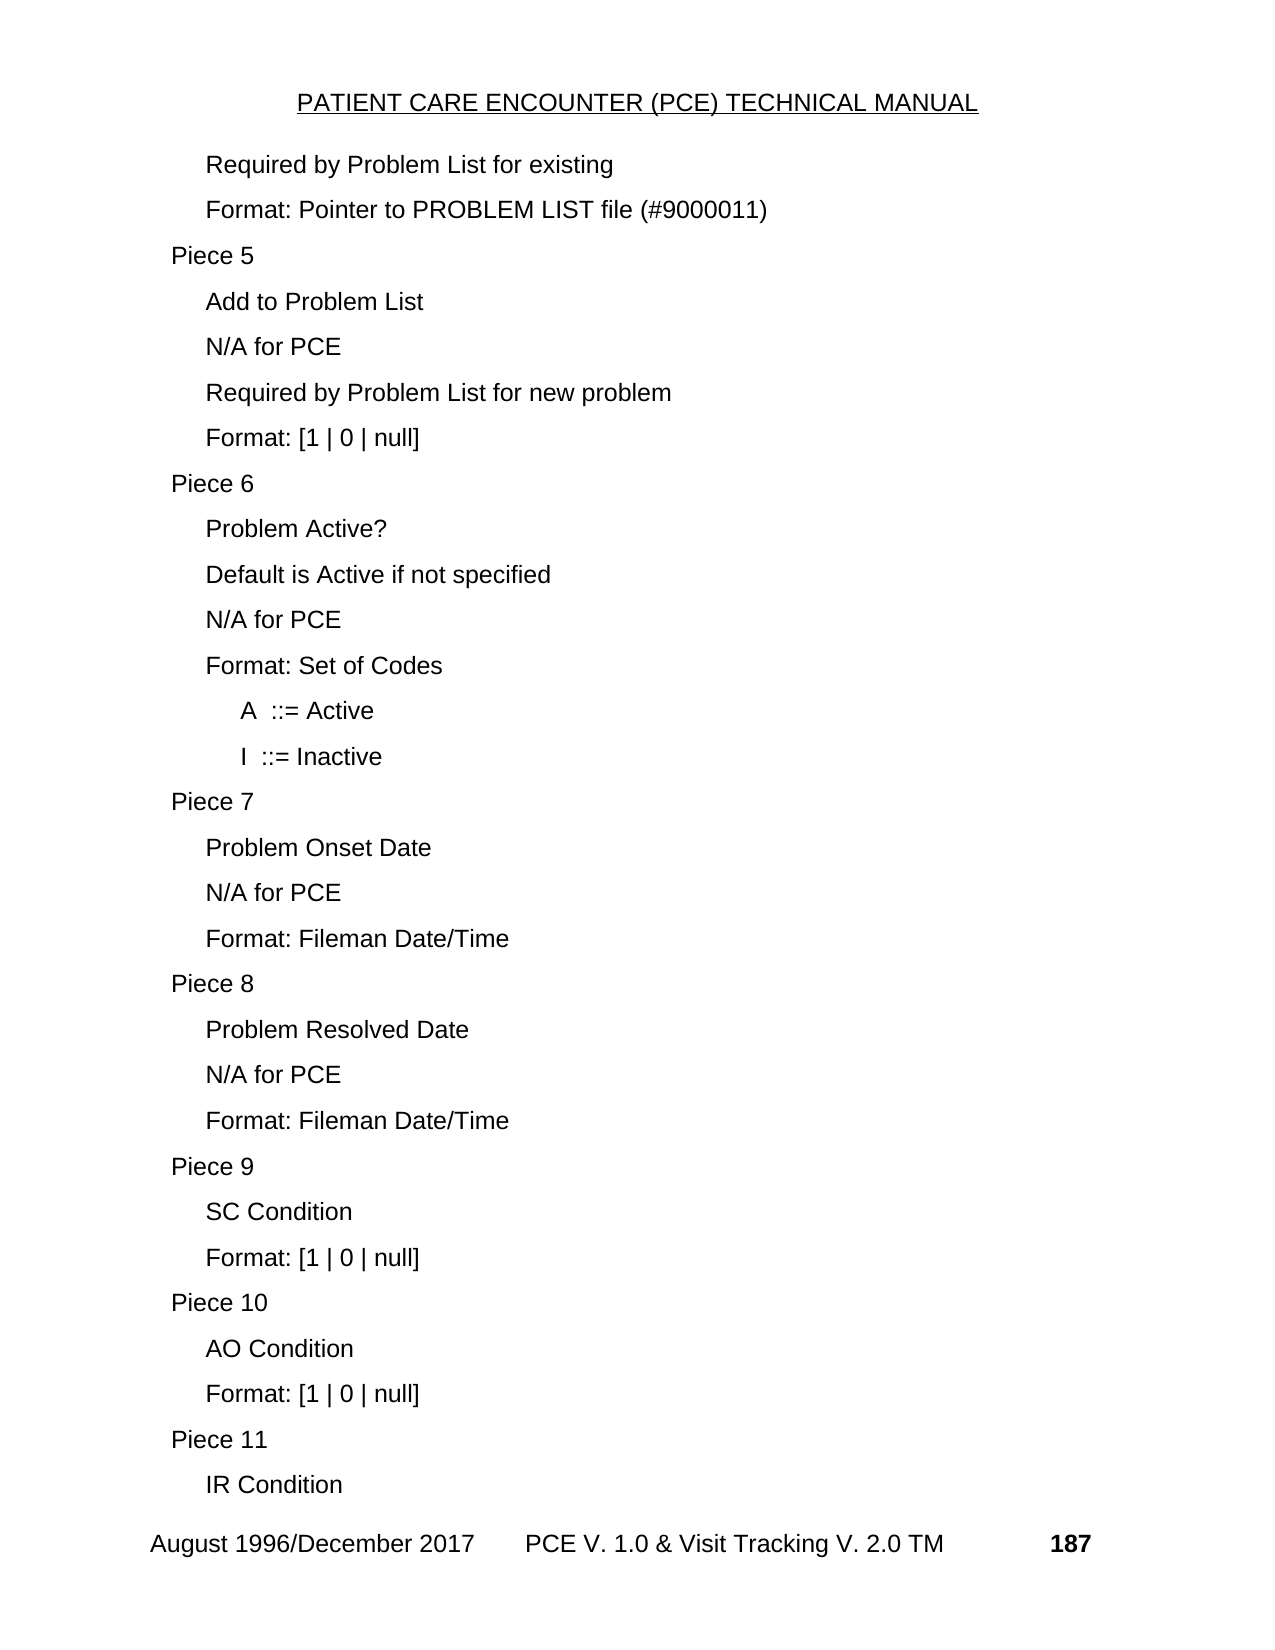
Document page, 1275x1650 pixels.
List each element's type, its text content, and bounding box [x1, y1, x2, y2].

text Format: Pointer to PROBLEM LIST file (#9000011) [150, 196, 1125, 224]
text Add to Problem List [150, 287, 1125, 315]
text N/A for PCE [150, 332, 1125, 361]
text Piece 5 [150, 241, 1125, 270]
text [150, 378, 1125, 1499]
text Required by Problem List for existing [150, 150, 1125, 179]
